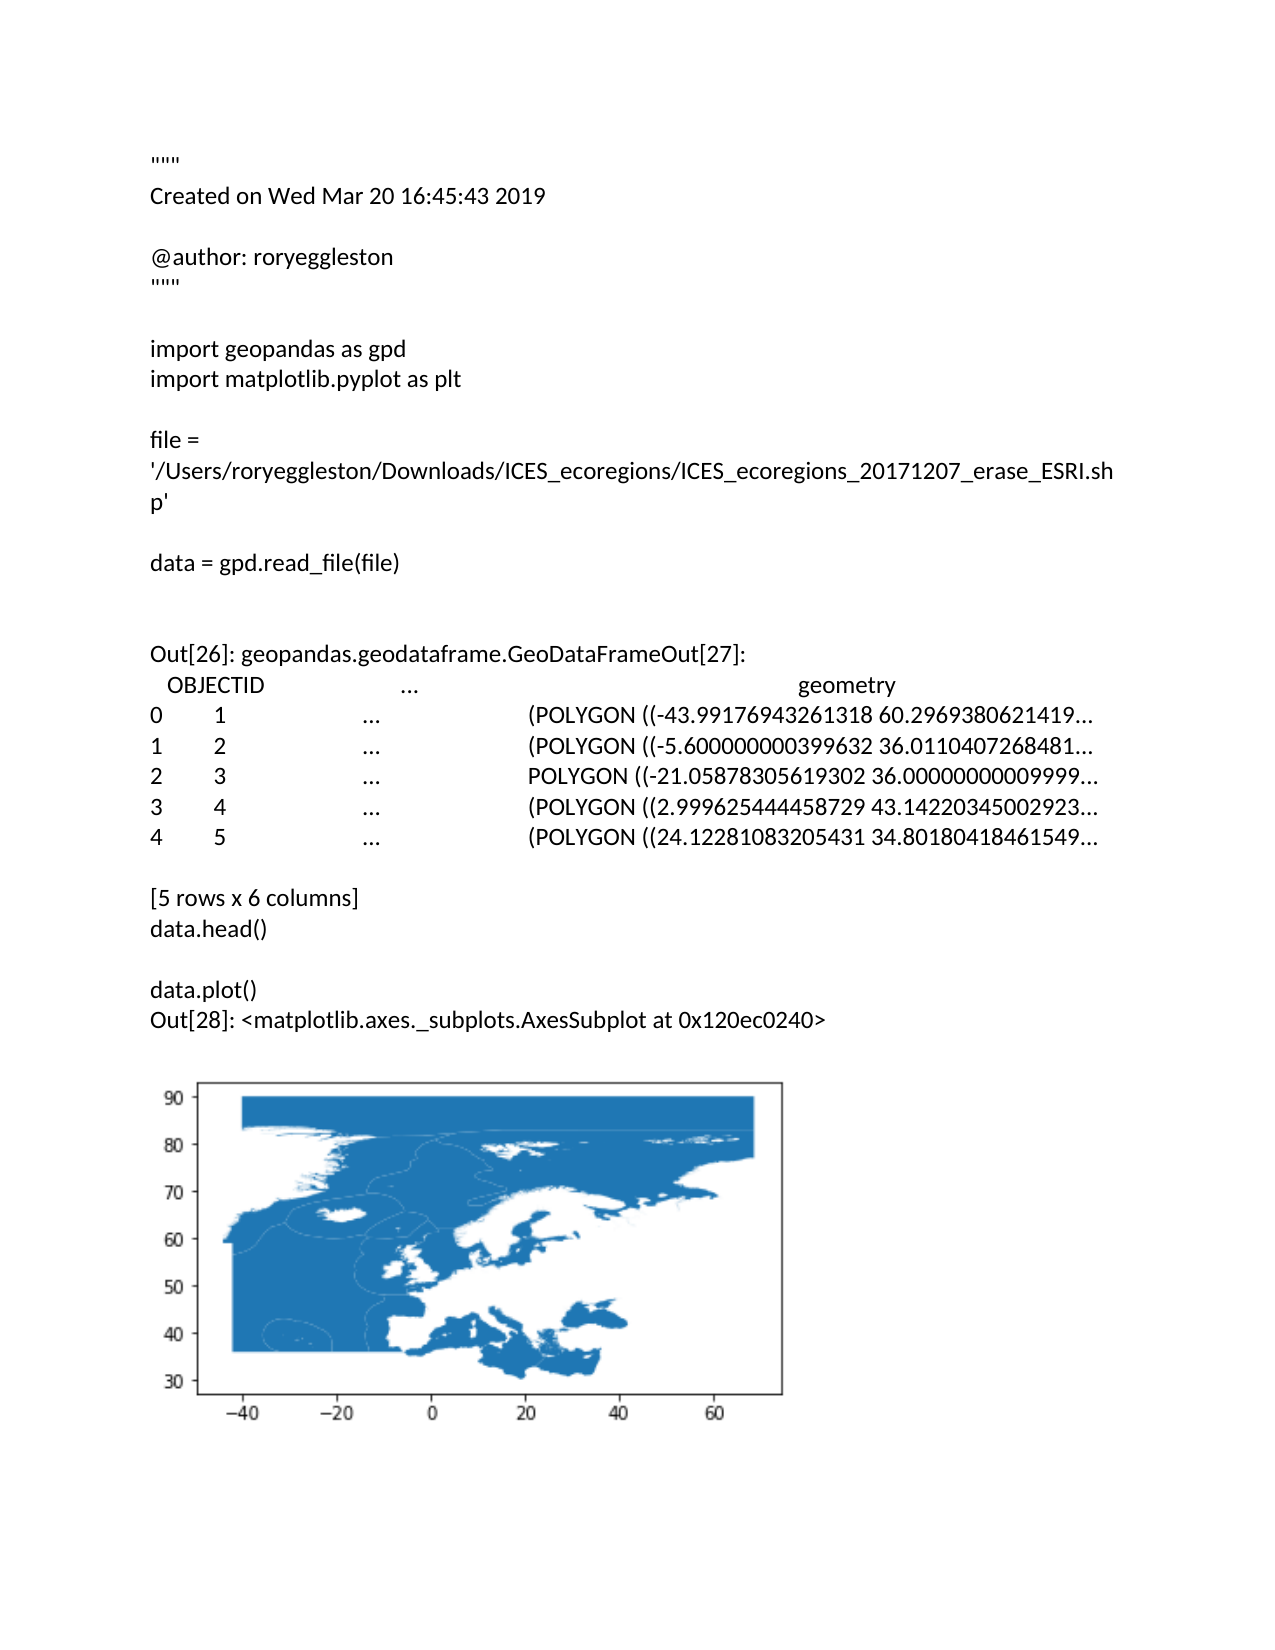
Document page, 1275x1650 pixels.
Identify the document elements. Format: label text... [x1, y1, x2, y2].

text Out[28]: <matplotlib.axes._subplots.AxesSubplot at 0x120ec0240> [150, 1004, 1125, 1035]
text [5 rows x 6 columns] [150, 882, 1125, 913]
text ﻿""" [150, 150, 1125, 181]
text 1 2 ... (POLYGON ((-5.600000000399632 36.0110407268481... [150, 730, 1125, 760]
text OBJECTID ... geometry [150, 669, 1125, 699]
text """ [150, 272, 1125, 303]
text data = gpd.read_file(file) [150, 547, 1125, 577]
text 2 3 ... POLYGON ((-21.05878305619302 36.00000000009999... [150, 760, 1125, 791]
text ﻿file = '/Users/roryeggleston/Downloads/ICES_ecoregions/ICES_ecoregions_20171207_erase_ESRI.shp' [150, 425, 1125, 516]
text data.head() [150, 913, 1125, 943]
text 0 1 ... (POLYGON ((-43.99176943261318 60.2969380621419... [150, 699, 1125, 730]
text ﻿data.plot() [150, 974, 1125, 1004]
text @author: roryeggleston [150, 242, 1125, 272]
text Out[26]: geopandas.geodataframe.GeoDataFrameOut[27]: [150, 638, 1125, 669]
text 4 5 ... (POLYGON ((24.12281083205431 34.80180418461549... [150, 821, 1125, 852]
text import geopandas as gpd [150, 333, 1125, 364]
text import matplotlib.pyplot as plt [150, 364, 1125, 394]
picture [150, 1065, 799, 1436]
text Created on Wed Mar 20 16:45:43 2019 [150, 181, 1125, 211]
text 3 4 ... (POLYGON ((2.999625444458729 43.14220345002923... [150, 791, 1125, 821]
